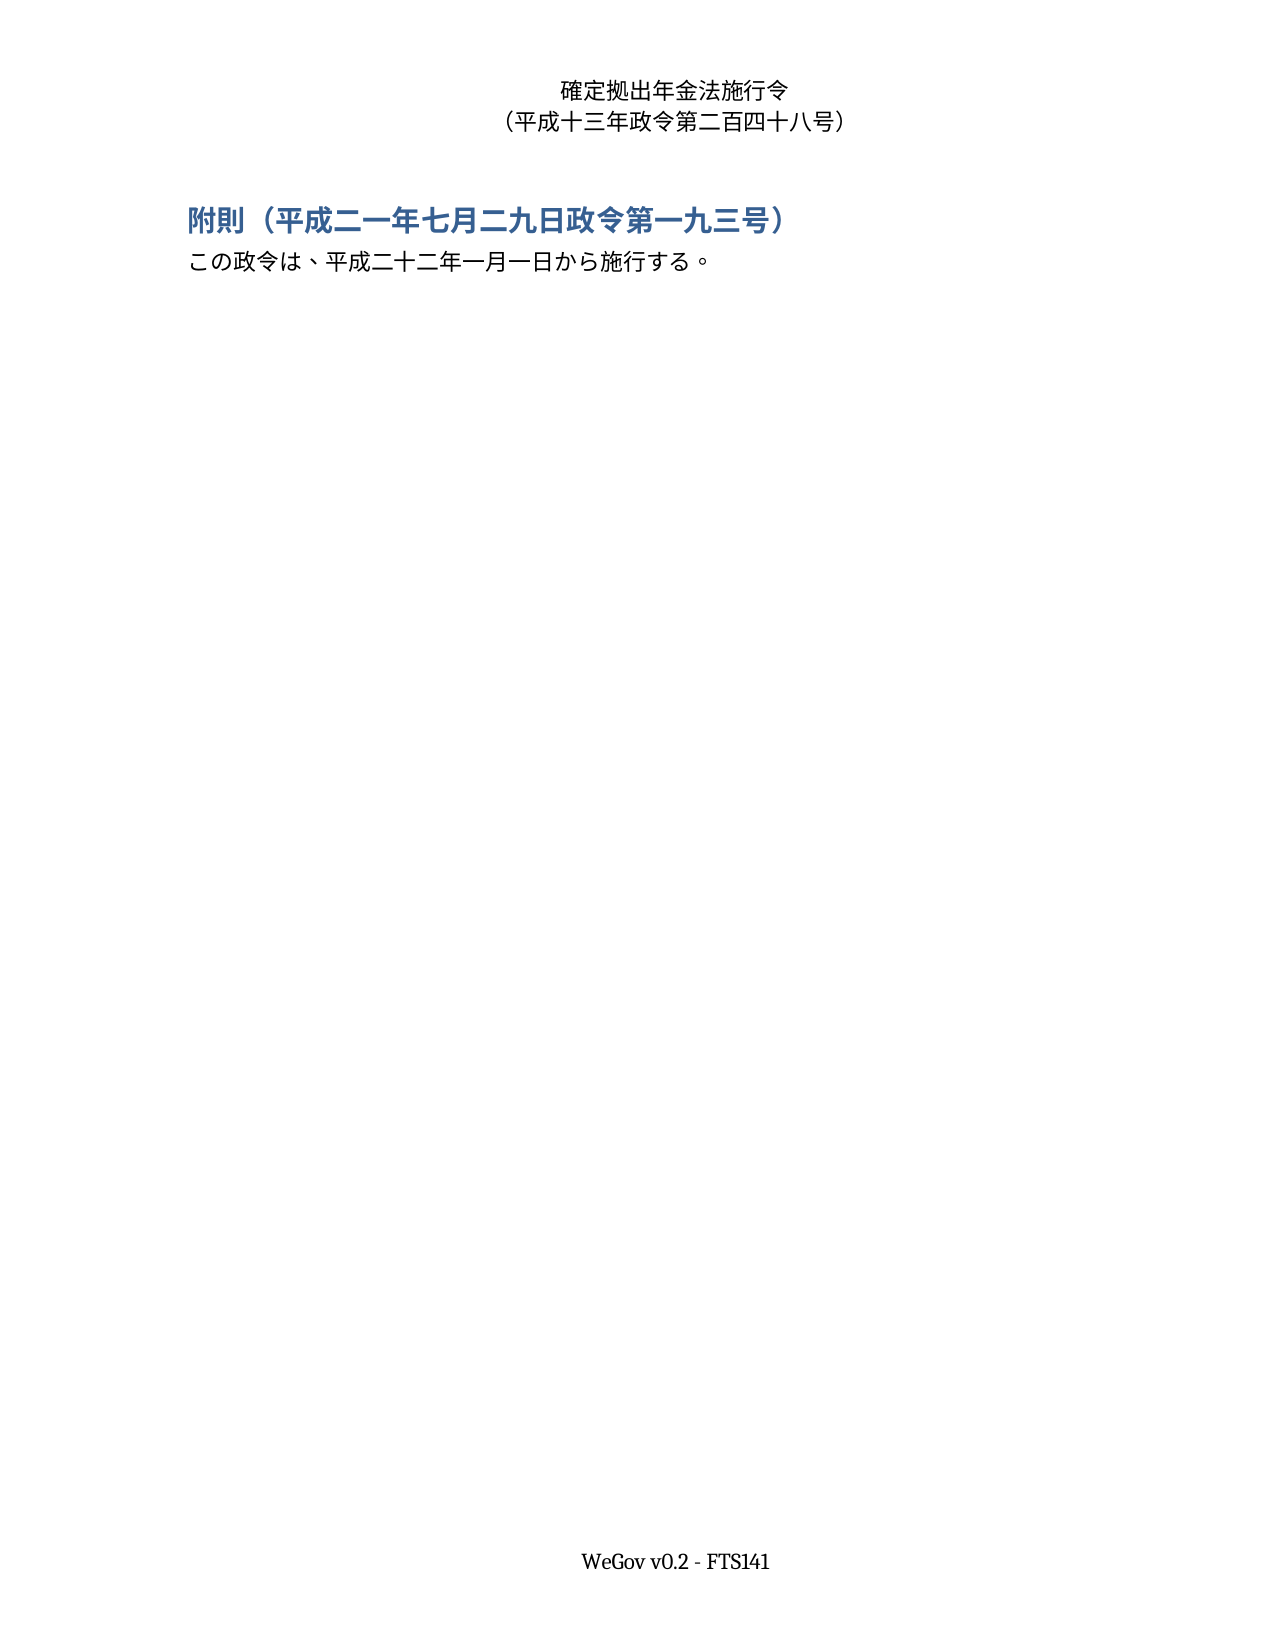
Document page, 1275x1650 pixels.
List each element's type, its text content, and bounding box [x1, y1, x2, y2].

text この政令は、平成二十二年一月一日から施行する。 [187, 246, 1087, 277]
subtitle 附則（平成二一年七月二九日政令第一九三号） [187, 200, 1087, 240]
